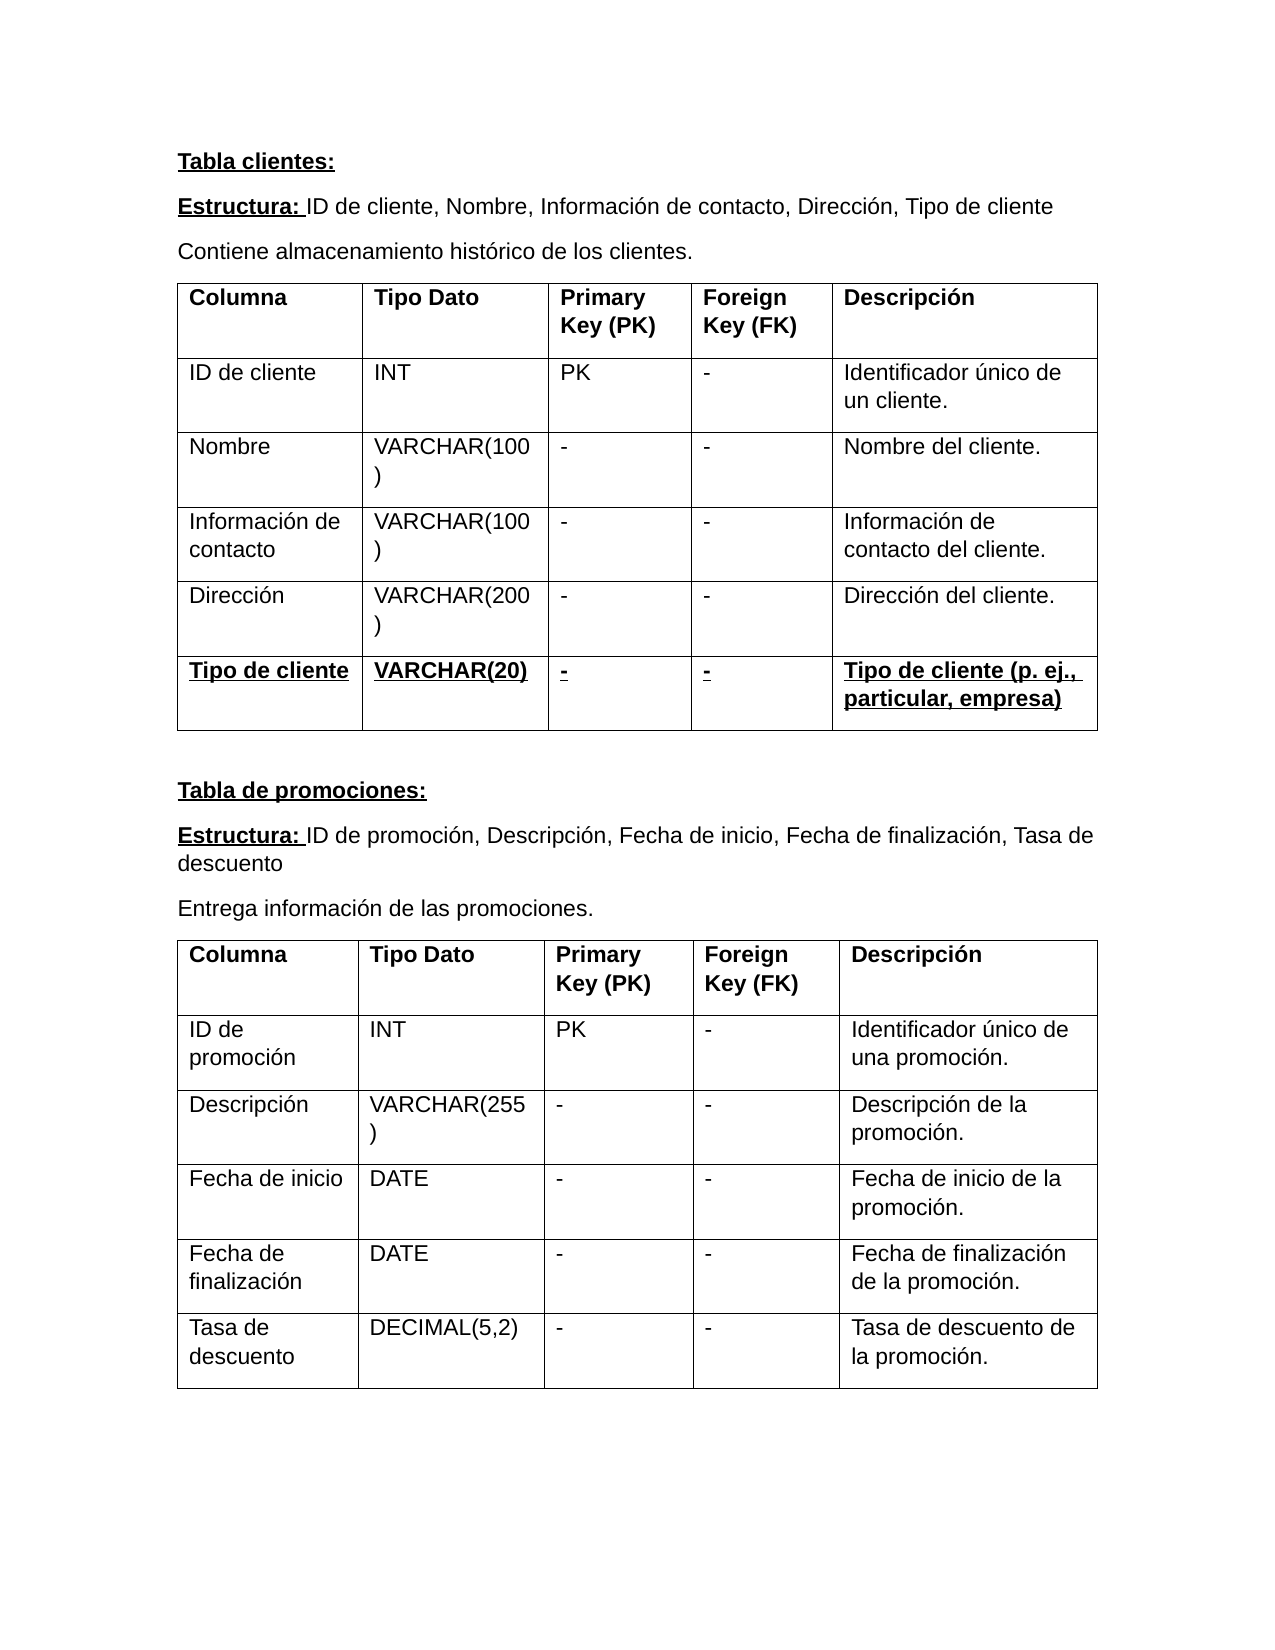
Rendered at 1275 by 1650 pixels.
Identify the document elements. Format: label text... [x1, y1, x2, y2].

table_cell - [692, 582, 832, 656]
text Estructura: ID de promoción, Descripción, Fecha de inicio, Fecha de finalización, Tasa de descuento [177, 822, 1098, 876]
table_cell DATE [359, 1240, 544, 1313]
table_cell - [694, 1240, 839, 1313]
table_cell Información de contacto del cliente. [833, 508, 1097, 581]
table_cell - [549, 508, 691, 581]
table_cell Nombre [178, 433, 362, 507]
table_cell ID de cliente [178, 359, 362, 432]
table_header Primary Key (PK) [549, 284, 691, 357]
table_cell Fecha de inicio [178, 1165, 358, 1239]
table_cell Nombre del cliente. [833, 433, 1097, 507]
table_cell VARCHAR(20) [363, 657, 548, 730]
table_header Foreign Key (FK) [694, 941, 839, 1015]
table_cell Tipo de cliente (p. ej., particular, empresa) [833, 657, 1097, 730]
text Contiene almacenamiento histórico de los clientes. [177, 238, 1098, 264]
table_header Tipo Dato [359, 941, 544, 1015]
table_cell Fecha de finalización de la promoción. [840, 1240, 1097, 1313]
table_header Tipo Dato [363, 284, 548, 357]
table_header Foreign Key (FK) [692, 284, 832, 357]
table_cell - [545, 1091, 693, 1164]
table_cell - [545, 1240, 693, 1313]
text Tabla clientes: [177, 148, 1098, 174]
table_cell Fecha de finalización [178, 1240, 358, 1313]
table_cell ID de promoción [178, 1016, 358, 1089]
table_header Descripción [833, 284, 1097, 357]
table_cell - [694, 1016, 839, 1089]
table_cell - [694, 1314, 839, 1388]
table_cell PK [545, 1016, 693, 1089]
table_cell - [692, 508, 832, 581]
text Tabla de promociones: [177, 777, 1098, 803]
table_cell Tasa de descuento [178, 1314, 358, 1388]
table_cell Identificador único de una promoción. [840, 1016, 1097, 1089]
table_cell DECIMAL(5,2) [359, 1314, 544, 1388]
table_cell VARCHAR(100) [363, 433, 548, 507]
table_header Descripción [840, 941, 1097, 1015]
table_cell Tipo de cliente [178, 657, 362, 730]
table_header Columna [178, 284, 362, 357]
table_cell - [692, 359, 832, 432]
table_cell DATE [359, 1165, 544, 1239]
table_cell - [692, 657, 832, 730]
table_cell Tasa de descuento de la promoción. [840, 1314, 1097, 1388]
table_cell - [694, 1165, 839, 1239]
table_cell Identificador único de un cliente. [833, 359, 1097, 432]
table_cell - [549, 433, 691, 507]
table_cell Descripción [178, 1091, 358, 1164]
table_cell - [545, 1165, 693, 1239]
text Entrega información de las promociones. [177, 895, 1098, 922]
table_cell Fecha de inicio de la promoción. [840, 1165, 1097, 1239]
table_cell - [549, 582, 691, 656]
table_cell VARCHAR(100) [363, 508, 548, 581]
table_cell - [694, 1091, 839, 1164]
table_cell - [692, 433, 832, 507]
table_cell INT [363, 359, 548, 432]
table_cell Información de contacto [178, 508, 362, 581]
table_cell Dirección [178, 582, 362, 656]
table_cell - [549, 657, 691, 730]
table_header Columna [178, 941, 358, 1015]
table_cell Descripción de la promoción. [840, 1091, 1097, 1164]
table_cell Dirección del cliente. [833, 582, 1097, 656]
table_cell PK [549, 359, 691, 432]
table_cell VARCHAR(200) [363, 582, 548, 656]
table_cell INT [359, 1016, 544, 1089]
table_cell VARCHAR(255) [359, 1091, 544, 1164]
table_cell - [545, 1314, 693, 1388]
table_header Primary Key (PK) [545, 941, 693, 1015]
text Estructura: ID de cliente, Nombre, Información de contacto, Dirección, Tipo de cliente [177, 193, 1098, 219]
